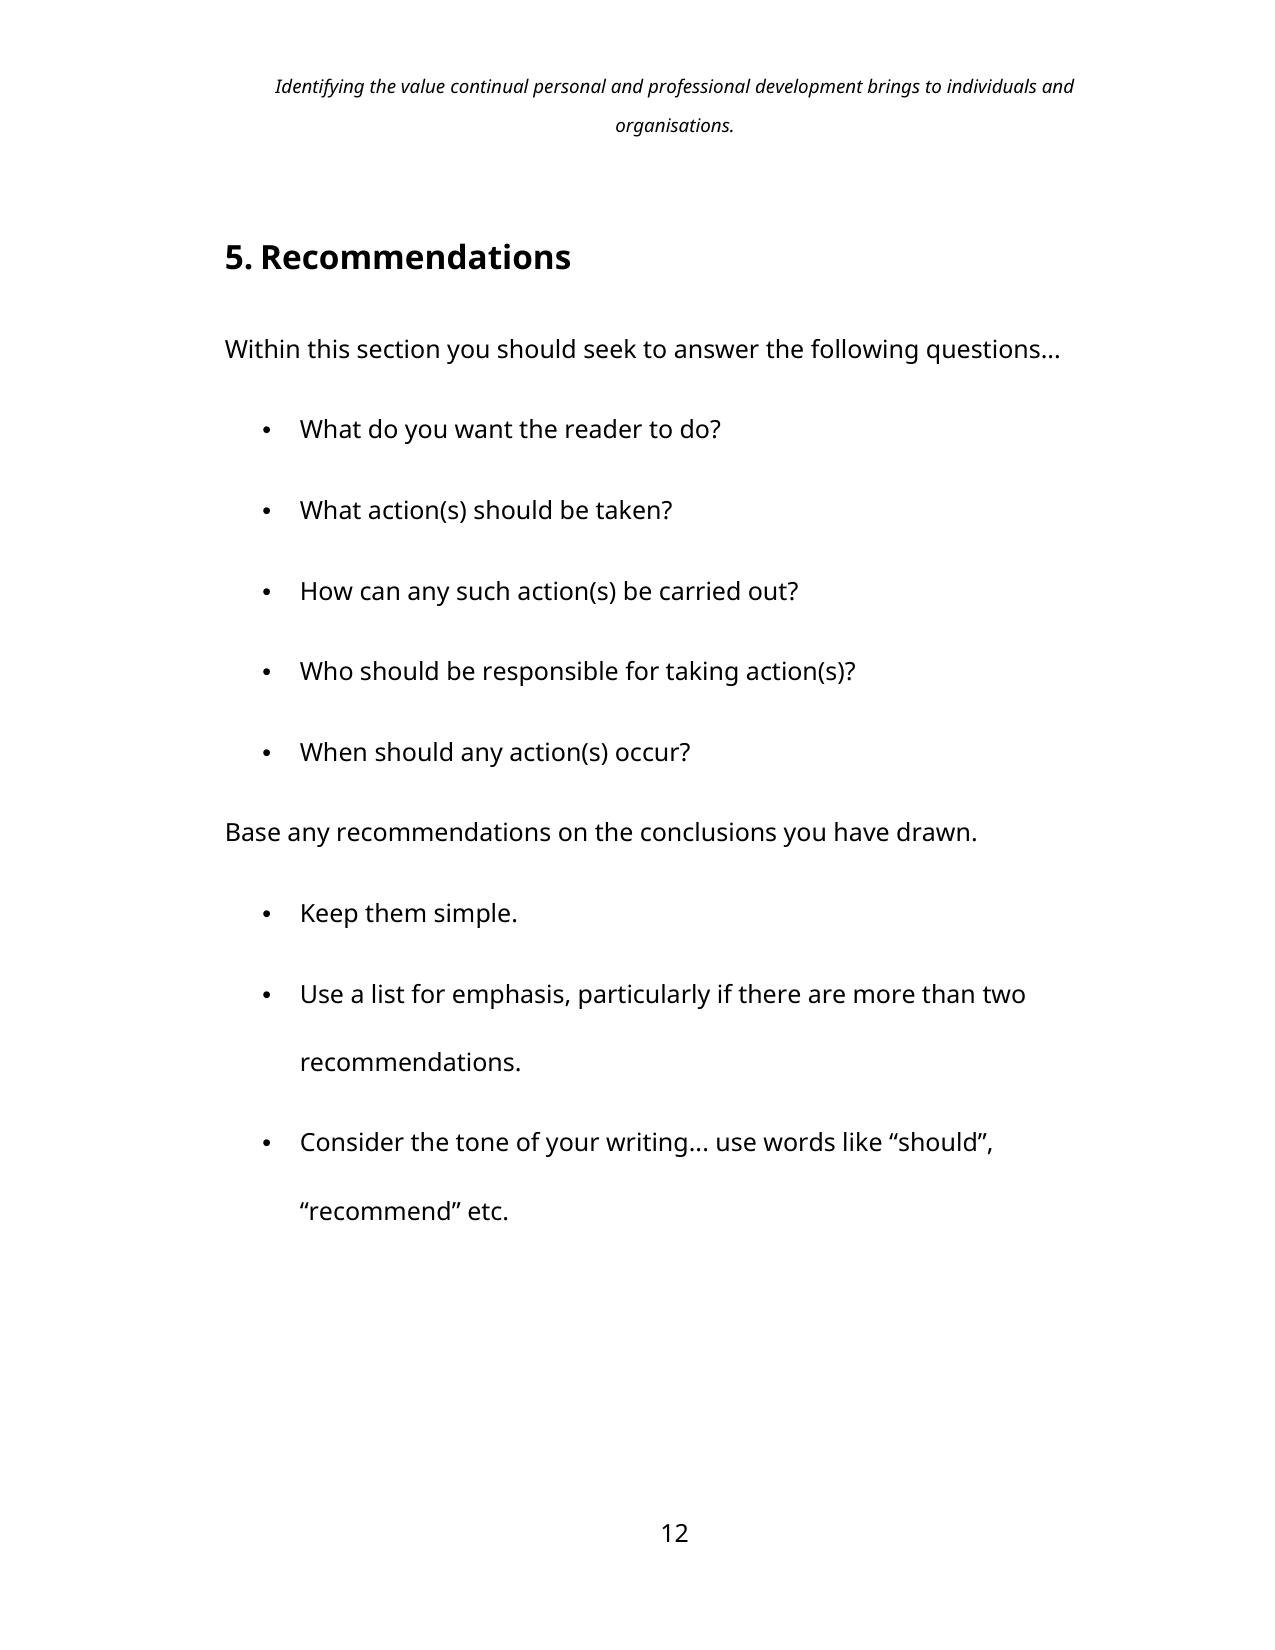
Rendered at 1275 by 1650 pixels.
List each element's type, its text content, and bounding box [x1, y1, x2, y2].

list Consider the tone of your writing... use words like “should”, “recommend” etc. [262, 1125, 1125, 1227]
list Use a list for emphasis, particularly if there are more than two recommendations. [262, 976, 1125, 1078]
list When should any action(s) occur? [262, 734, 1125, 768]
list How can any such action(s) be carried out? [262, 573, 1125, 607]
text Within this section you should seek to answer the following questions... [224, 331, 1125, 365]
list Who should be responsible for taking action(s)? [262, 654, 1125, 688]
list What action(s) should be taken? [262, 492, 1125, 527]
subtitle Recommendations [224, 234, 1125, 279]
list What do you want the reader to do? [262, 412, 1125, 446]
text Base any recommendations on the conclusions you have drawn. [224, 815, 1125, 849]
list Keep them simple. [262, 896, 1125, 930]
